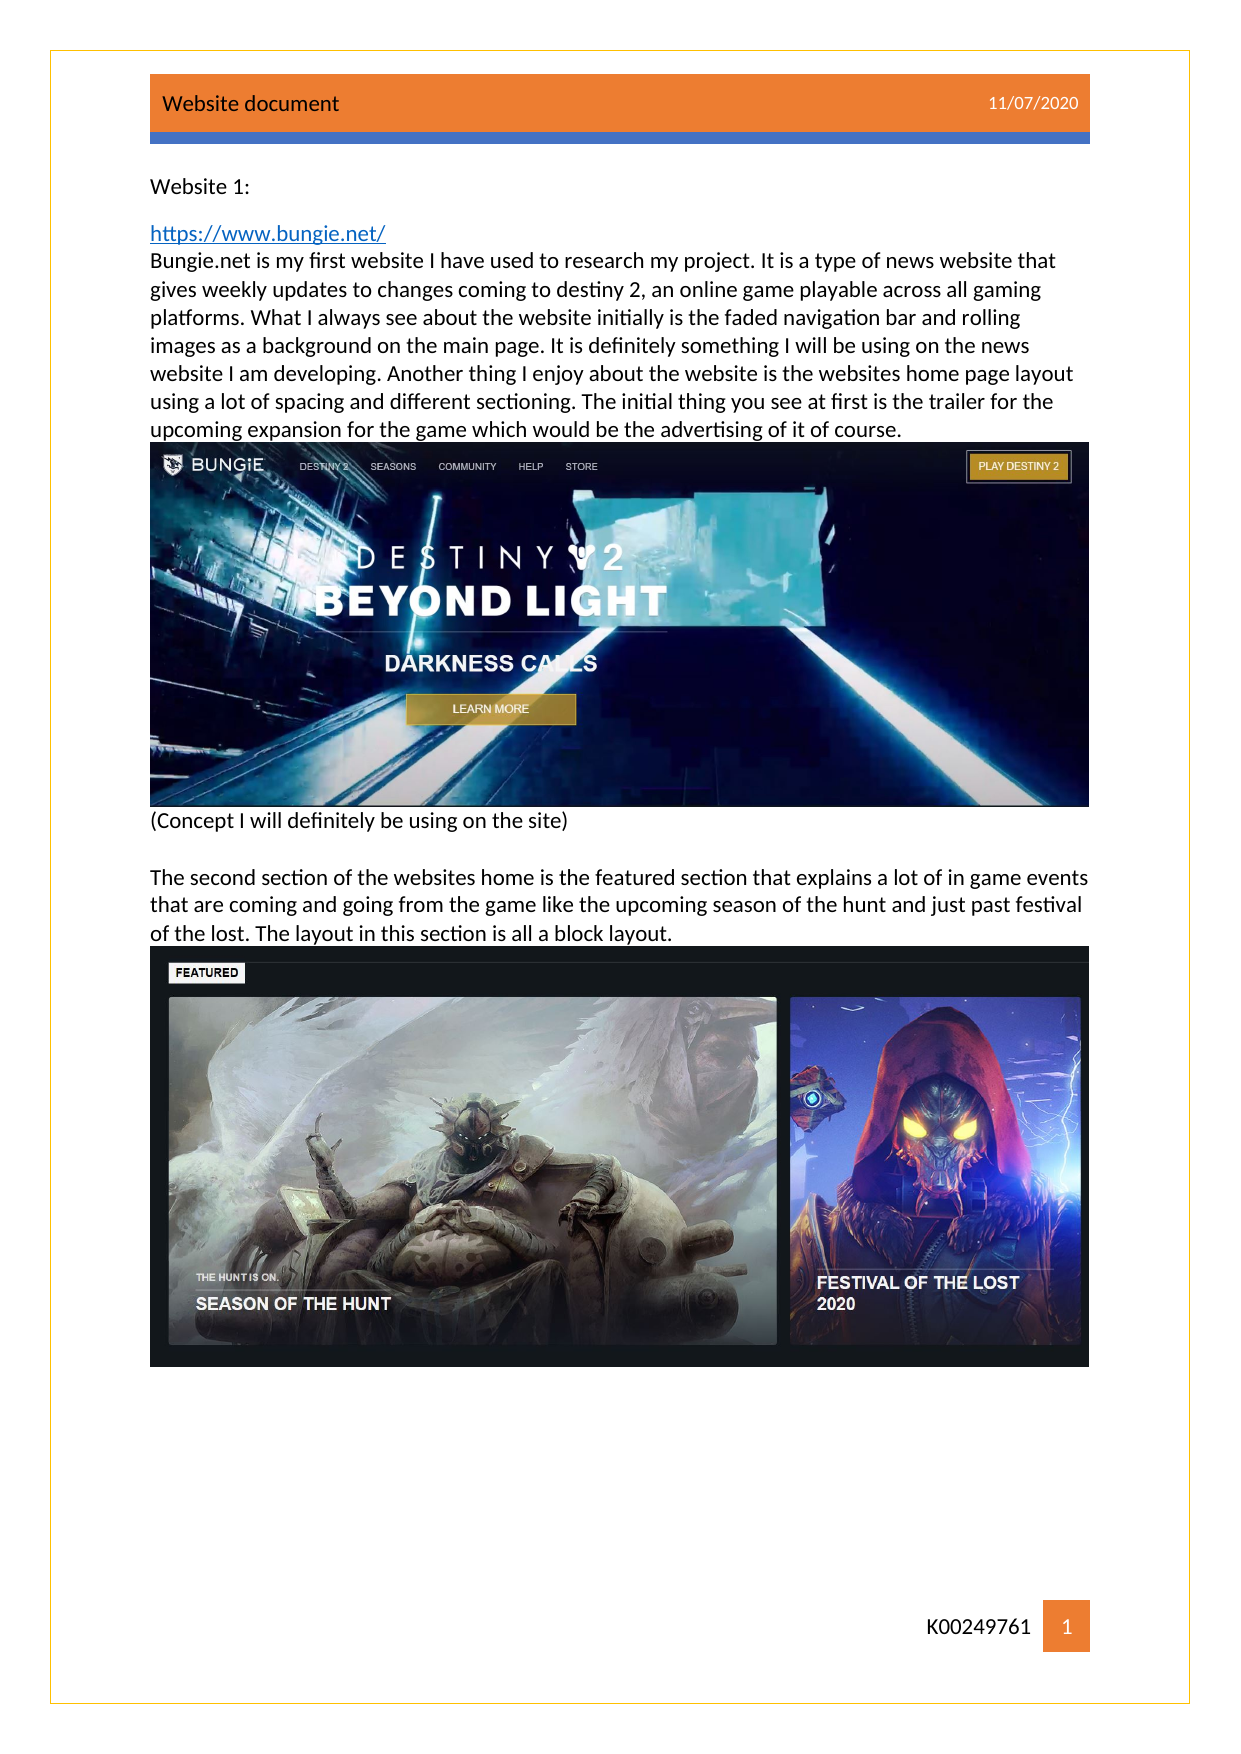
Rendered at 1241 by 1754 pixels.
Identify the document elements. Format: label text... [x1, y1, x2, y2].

text (Concept I will definitely be using on the site) [150, 807, 1090, 834]
text The second section of the websites home is the featured section that explains a lot of in game events that are coming and going from the game like the upcoming season of the hunt and just past festival of the lost. The layout in this section is all a block layout. [150, 863, 1090, 947]
picture [150, 946, 1089, 1367]
text https://www.bungie.net/ [150, 219, 1090, 247]
picture [150, 442, 1089, 807]
text Bungie.net is my first website I have used to research my project. It is a type of news website that gives weekly updates to changes coming to destiny 2, an online game playable across all gaming platforms. What I always see about the website initially is the faded navigation bar and rolling images as a background on the main page. It is definitely something I will be using on the news website I am developing. Another thing I enjoy about the website is the websites home page layout using a lot of spacing and different sectioning. The initial thing you see at first is the trailer for the upcoming expansion for the game which would be the advertising of it of course. [150, 247, 1090, 443]
text Website 1: [150, 172, 1090, 200]
